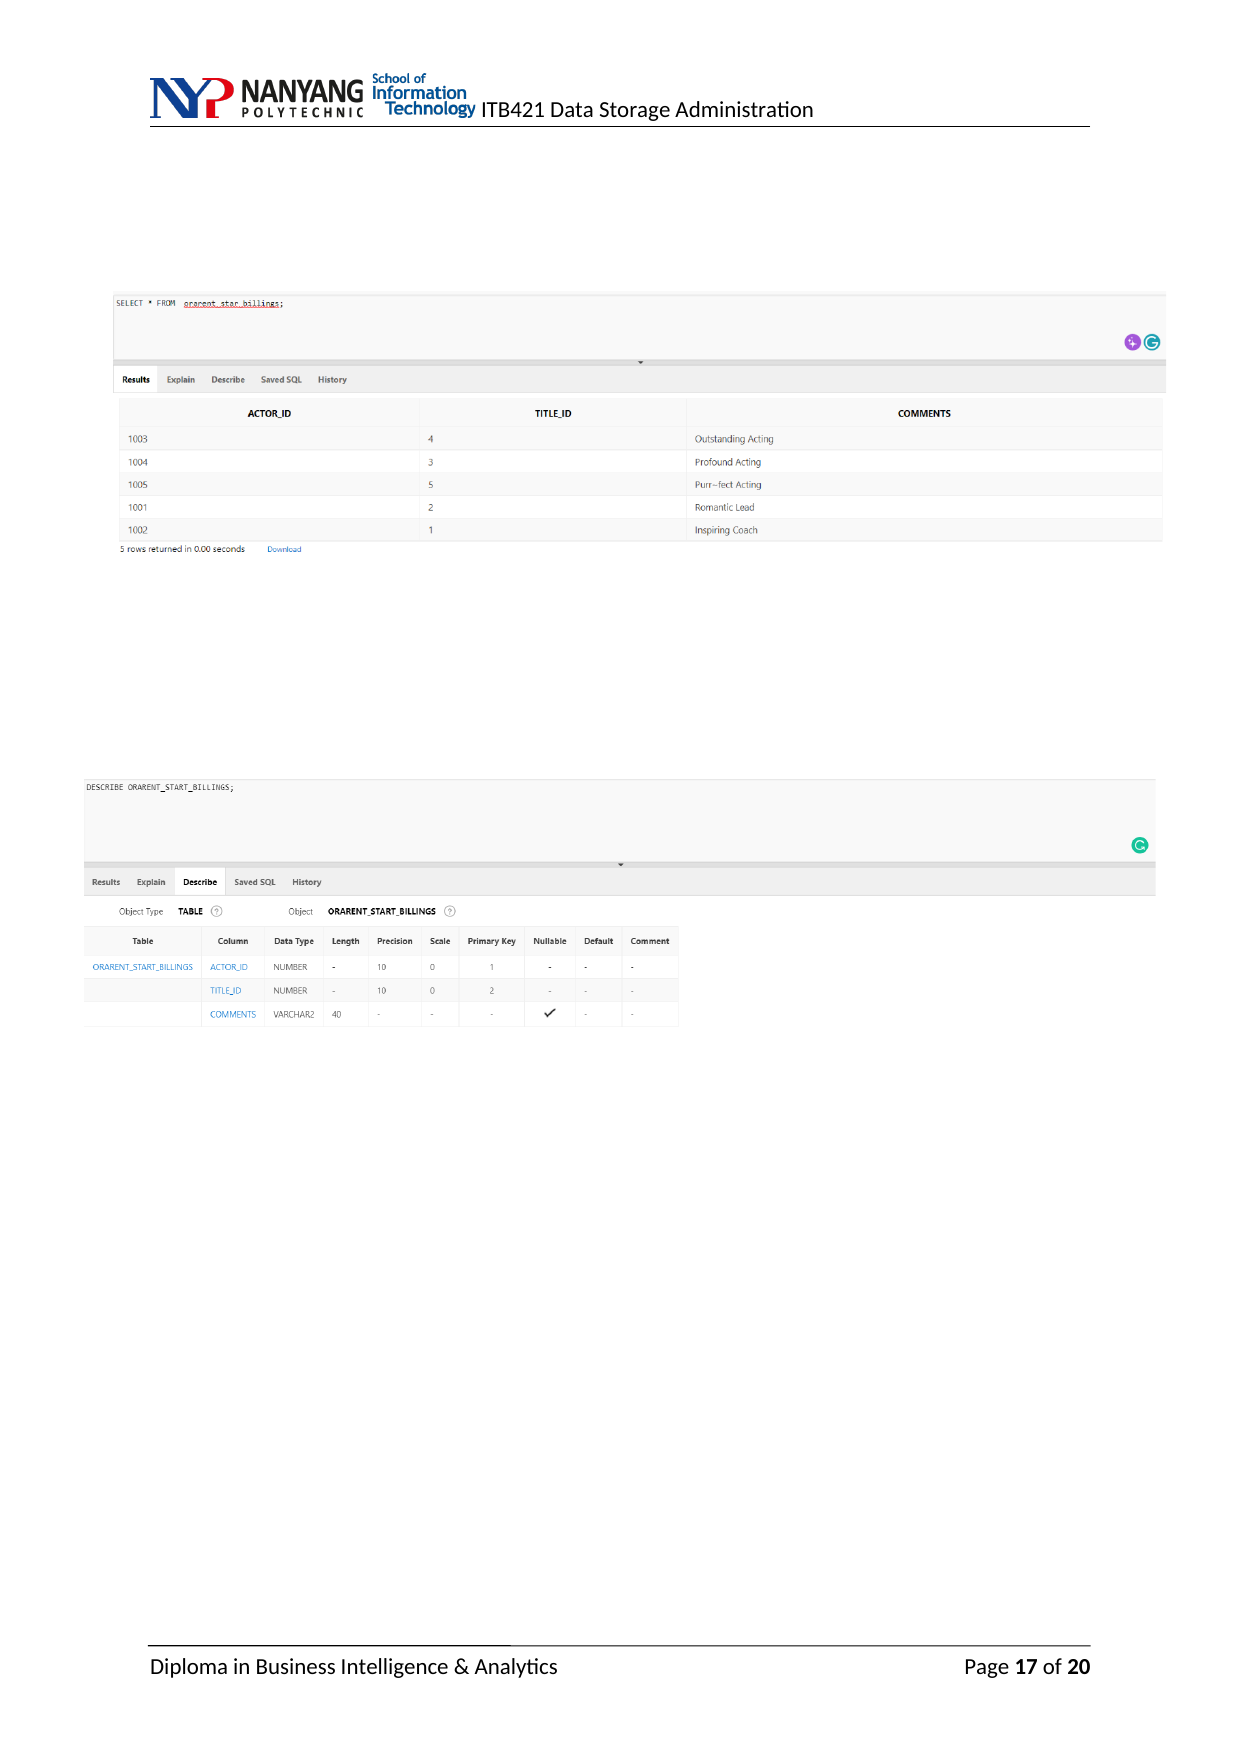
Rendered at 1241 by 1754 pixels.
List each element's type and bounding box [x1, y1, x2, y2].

picture [150, 78, 363, 118]
picture [113, 291, 1167, 566]
picture [372, 73, 476, 118]
picture [84, 779, 1155, 1044]
